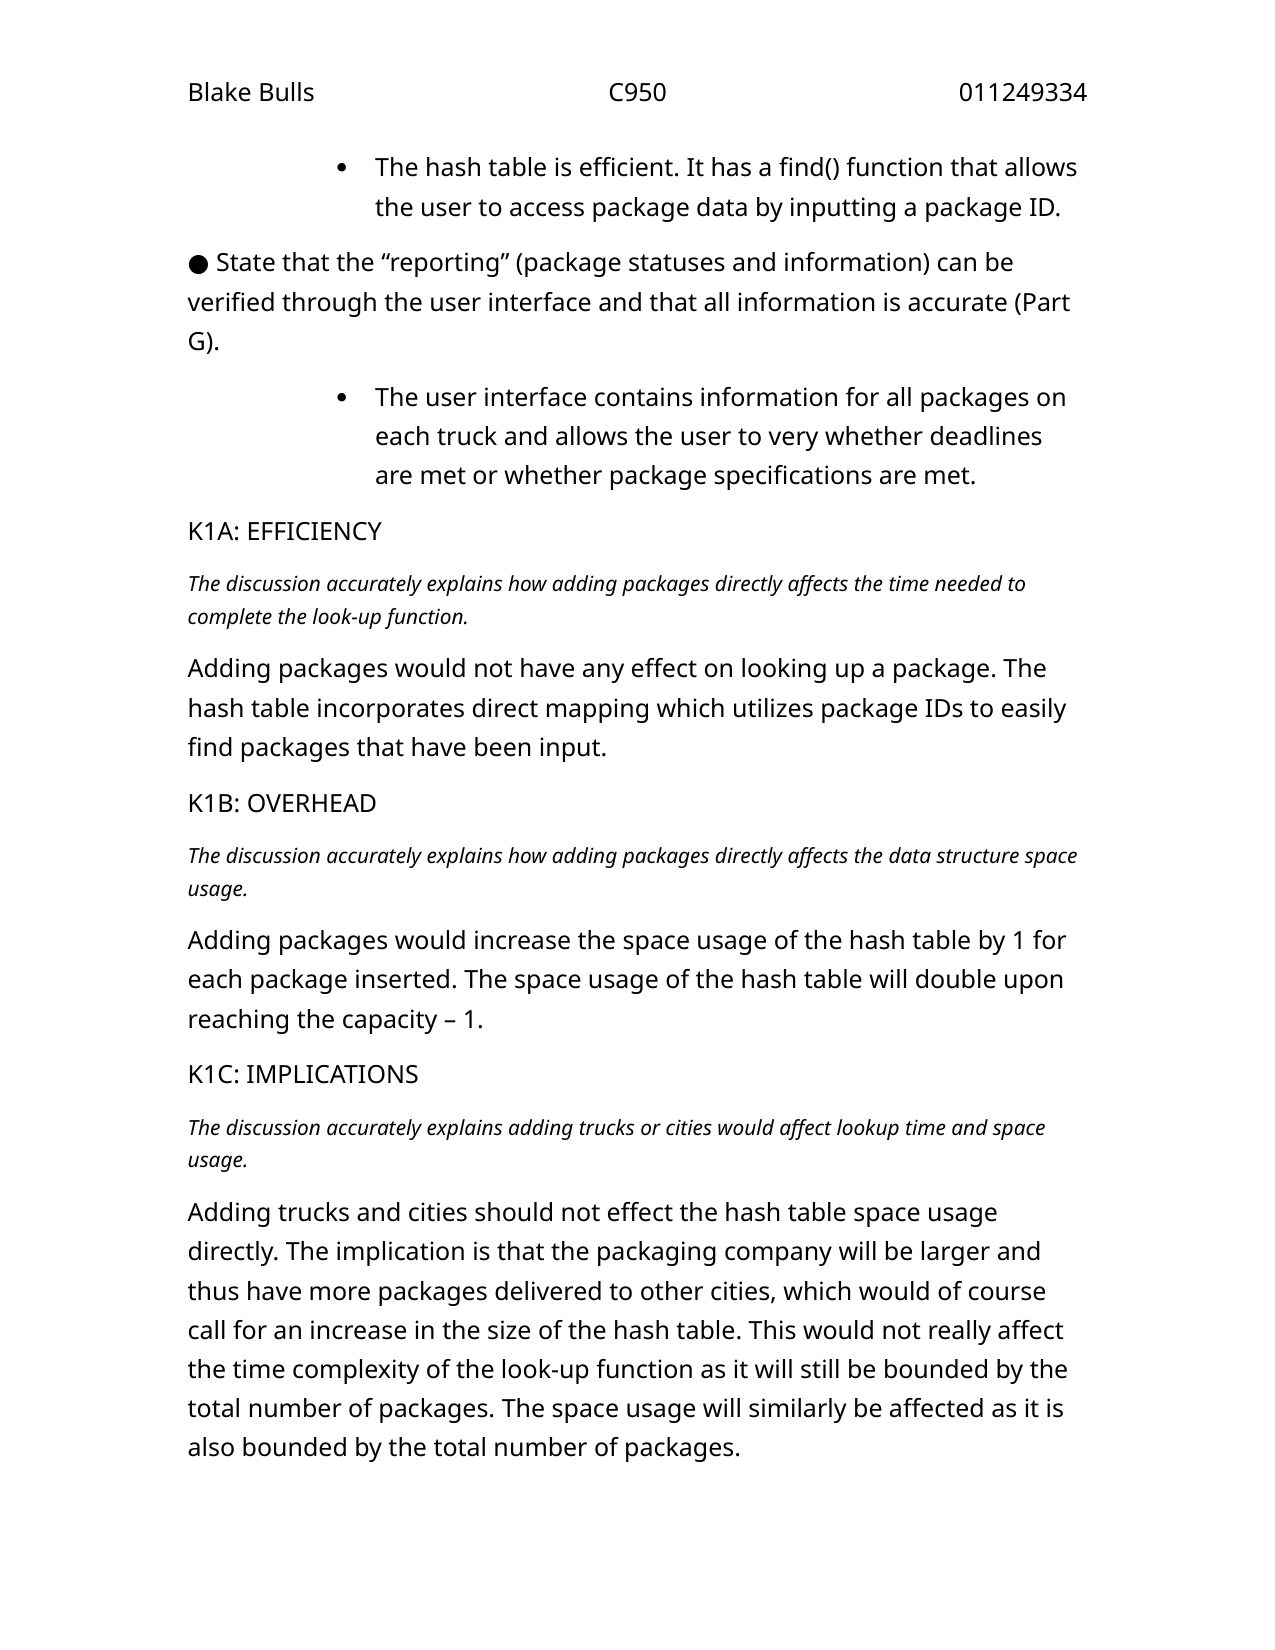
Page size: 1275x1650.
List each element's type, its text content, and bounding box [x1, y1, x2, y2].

list The user interface contains information for all packages on each truck and allows the user to very whether deadlines are met or whether package specifications are met. [337, 379, 1087, 492]
text Adding packages would increase the space usage of the hash table by 1 for each package inserted. The space usage of the hash table will double upon reaching the capacity – 1. [187, 923, 1087, 1035]
list The hash table is efficient. It has a find() function that allows the user to access package data by inputting a package ID. [337, 150, 1087, 223]
text Adding trucks and cities should not effect the hash table space usage directly. The implication is that the packaging company will be larger and thus have more packages delivered to other cities, which would of course call for an increase in the size of the hash table. This would not really affect the time complexity of the look-up function as it will still be bounded by the total number of packages. The space usage will similarly be affected as it is also bounded by the total number of packages. [187, 1195, 1087, 1464]
text K1A: EFFICIENCY [187, 513, 1087, 547]
text ● State that the “reporting” (package statuses and information) can be verified through the user interface and that all information is accurate (Part G). [187, 245, 1087, 357]
text K1C: IMPLICATIONS [187, 1057, 1087, 1091]
text The discussion accurately explains how adding packages directly affects the time needed to complete the look-up function. [187, 569, 1087, 630]
text The discussion accurately explains adding trucks or cities would affect lookup time and space usage. [187, 1113, 1087, 1174]
text Adding packages would not have any effect on looking up a package. The hash table incorporates direct mapping which utilizes package IDs to easily find packages that have been input. [187, 651, 1087, 763]
text The discussion accurately explains how adding packages directly affects the data structure space usage. [187, 841, 1087, 902]
text K1B: OVERHEAD [187, 785, 1087, 819]
